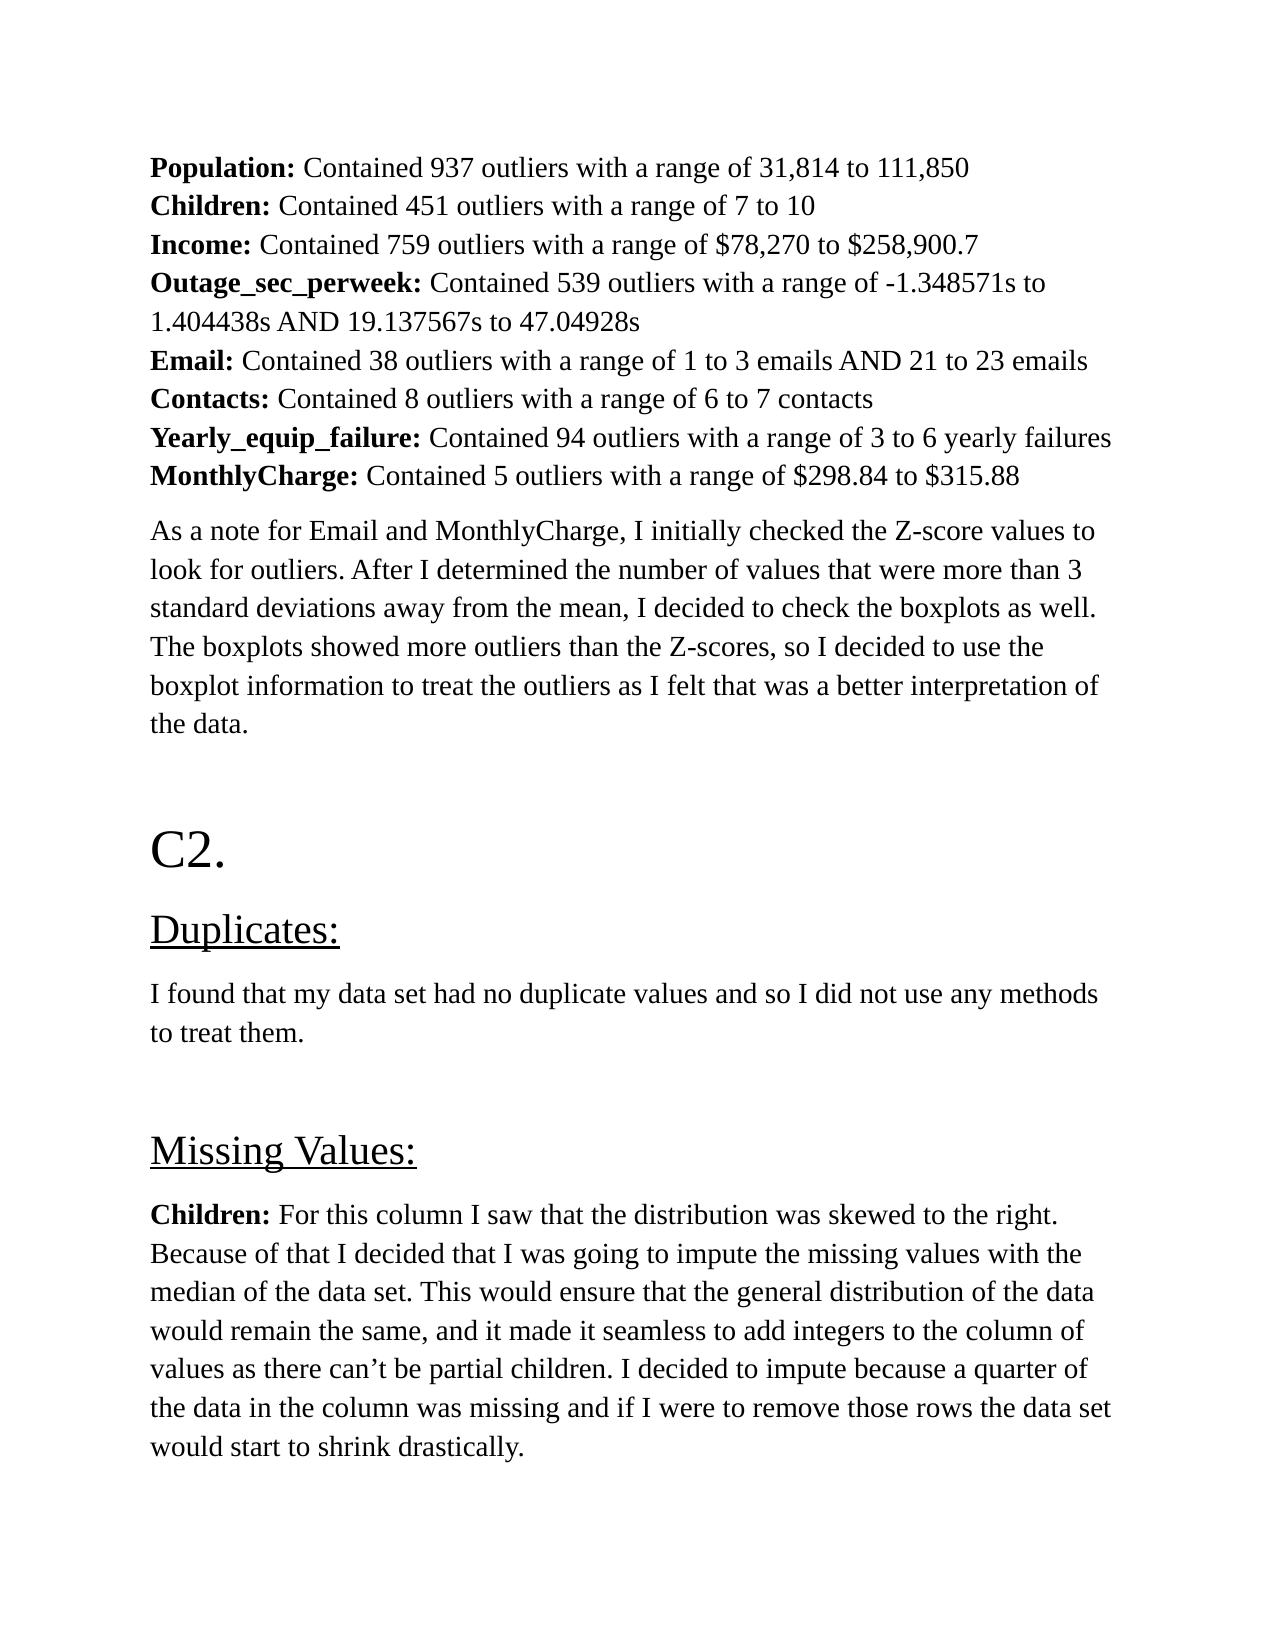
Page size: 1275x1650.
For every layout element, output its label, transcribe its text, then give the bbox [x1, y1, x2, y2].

text As a note for Email and MonthlyCharge, I initially checked the Z-score values to look for outliers. After I determined the number of values that were more than 3 standard deviations away from the mean, I decided to check the boxplots as well. The boxplots showed more outliers than the Z-scores, so I decided to use the boxplot information to treat the outliers as I felt that was a better interpretation of the data. [150, 513, 1125, 740]
text Duplicates: [150, 905, 1125, 953]
text I found that my data set had no duplicate values and so I did not use any methods to treat them. [150, 977, 1125, 1049]
text Missing Values: [150, 1126, 1125, 1173]
text C2. [150, 817, 1125, 879]
text Population: Contained 937 outliers with a range of 31,814 to 111,850 Children: Contained 451 outliers with a range of 7 to 10 Income: Contained 759 outliers with a range of $78,270 to $258,900.7 Outage_sec_perweek: Contained 539 outliers with a range of -1.348571s to 1.404438s AND 19.137567s to 47.04928s Email: Contained 38 outliers with a range of 1 to 3 emails AND 21 to 23 emails Contacts: Contained 8 outliers with a range of 6 to 7 contacts Yearly_equip_failure: Contained 94 outliers with a range of 3 to 6 yearly failures MonthlyCharge: Contained 5 outliers with a range of $298.84 to $315.88 [150, 150, 1125, 492]
text Children: For this column I saw that the distribution was skewed to the right. Because of that I decided that I was going to impute the missing values with the median of the data set. This would ensure that the general distribution of the data would remain the same, and it made it seamless to add integers to the column of values as there can’t be partial children. I decided to impute because a quarter of the data in the column was missing and if I were to remove those rows the data set would start to shrink drastically. [150, 1197, 1125, 1462]
